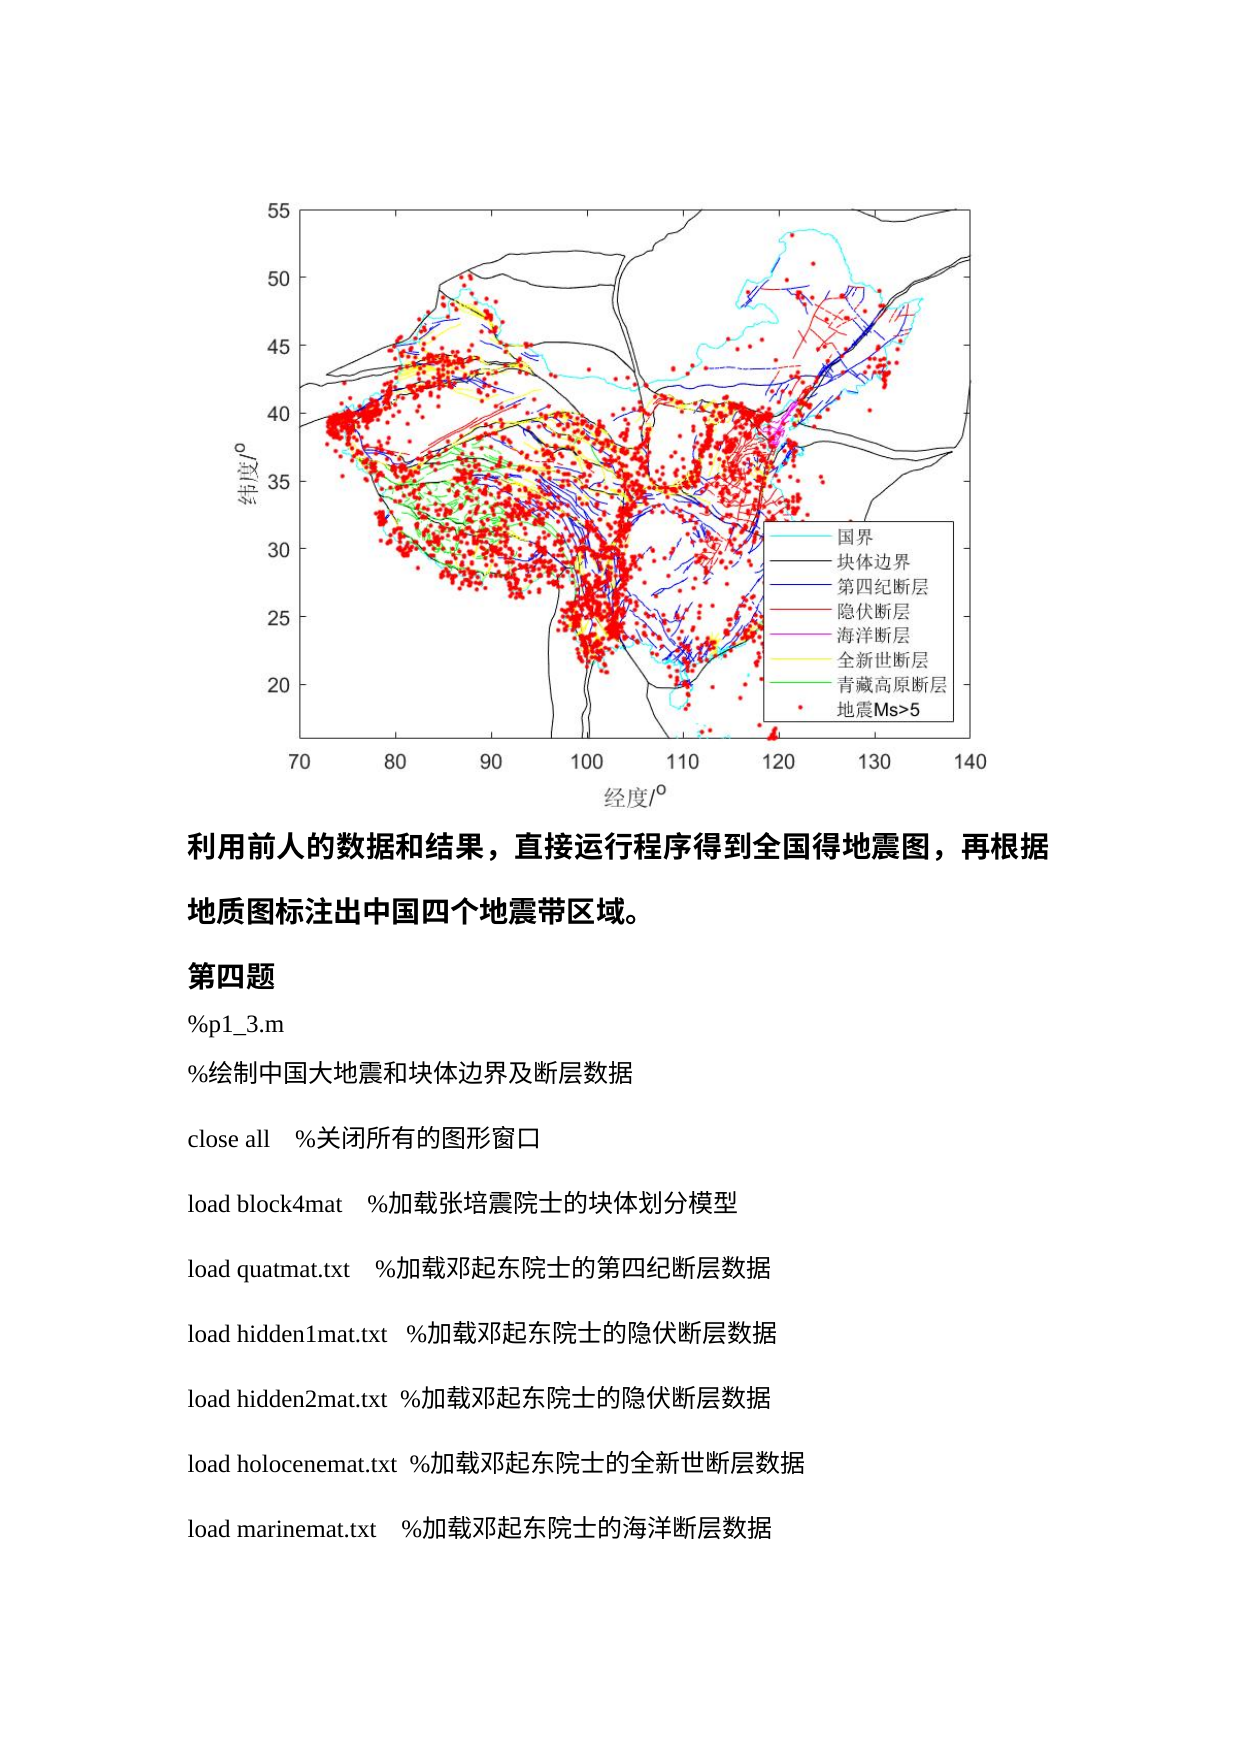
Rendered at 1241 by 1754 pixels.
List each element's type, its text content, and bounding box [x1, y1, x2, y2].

text %p1_3.m [187, 1007, 1053, 1039]
text load quatmat.txt %加载邓起东院士的第四纪断层数据 [187, 1234, 1053, 1299]
text load holocenemat.txt %加载邓起东院士的全新世断层数据 [187, 1429, 1053, 1494]
picture [187, 162, 1053, 811]
text load block4mat %加载张培震院士的块体划分模型 [187, 1169, 1053, 1234]
text load hidden1mat.txt %加载邓起东院士的隐伏断层数据 [187, 1299, 1053, 1364]
text load marinemat.txt %加载邓起东院士的海洋断层数据 [187, 1494, 1053, 1559]
text load hidden2mat.txt %加载邓起东院士的隐伏断层数据 [187, 1364, 1053, 1429]
text %绘制中国大地震和块体边界及断层数据 [187, 1039, 1053, 1104]
text 第四题 [187, 942, 1053, 1007]
text close all %关闭所有的图形窗口 [187, 1104, 1053, 1169]
text 利用前人的数据和结果，直接运行程序得到全国得地震图，再根据地质图标注出中国四个地震带区域。 [187, 812, 1053, 942]
